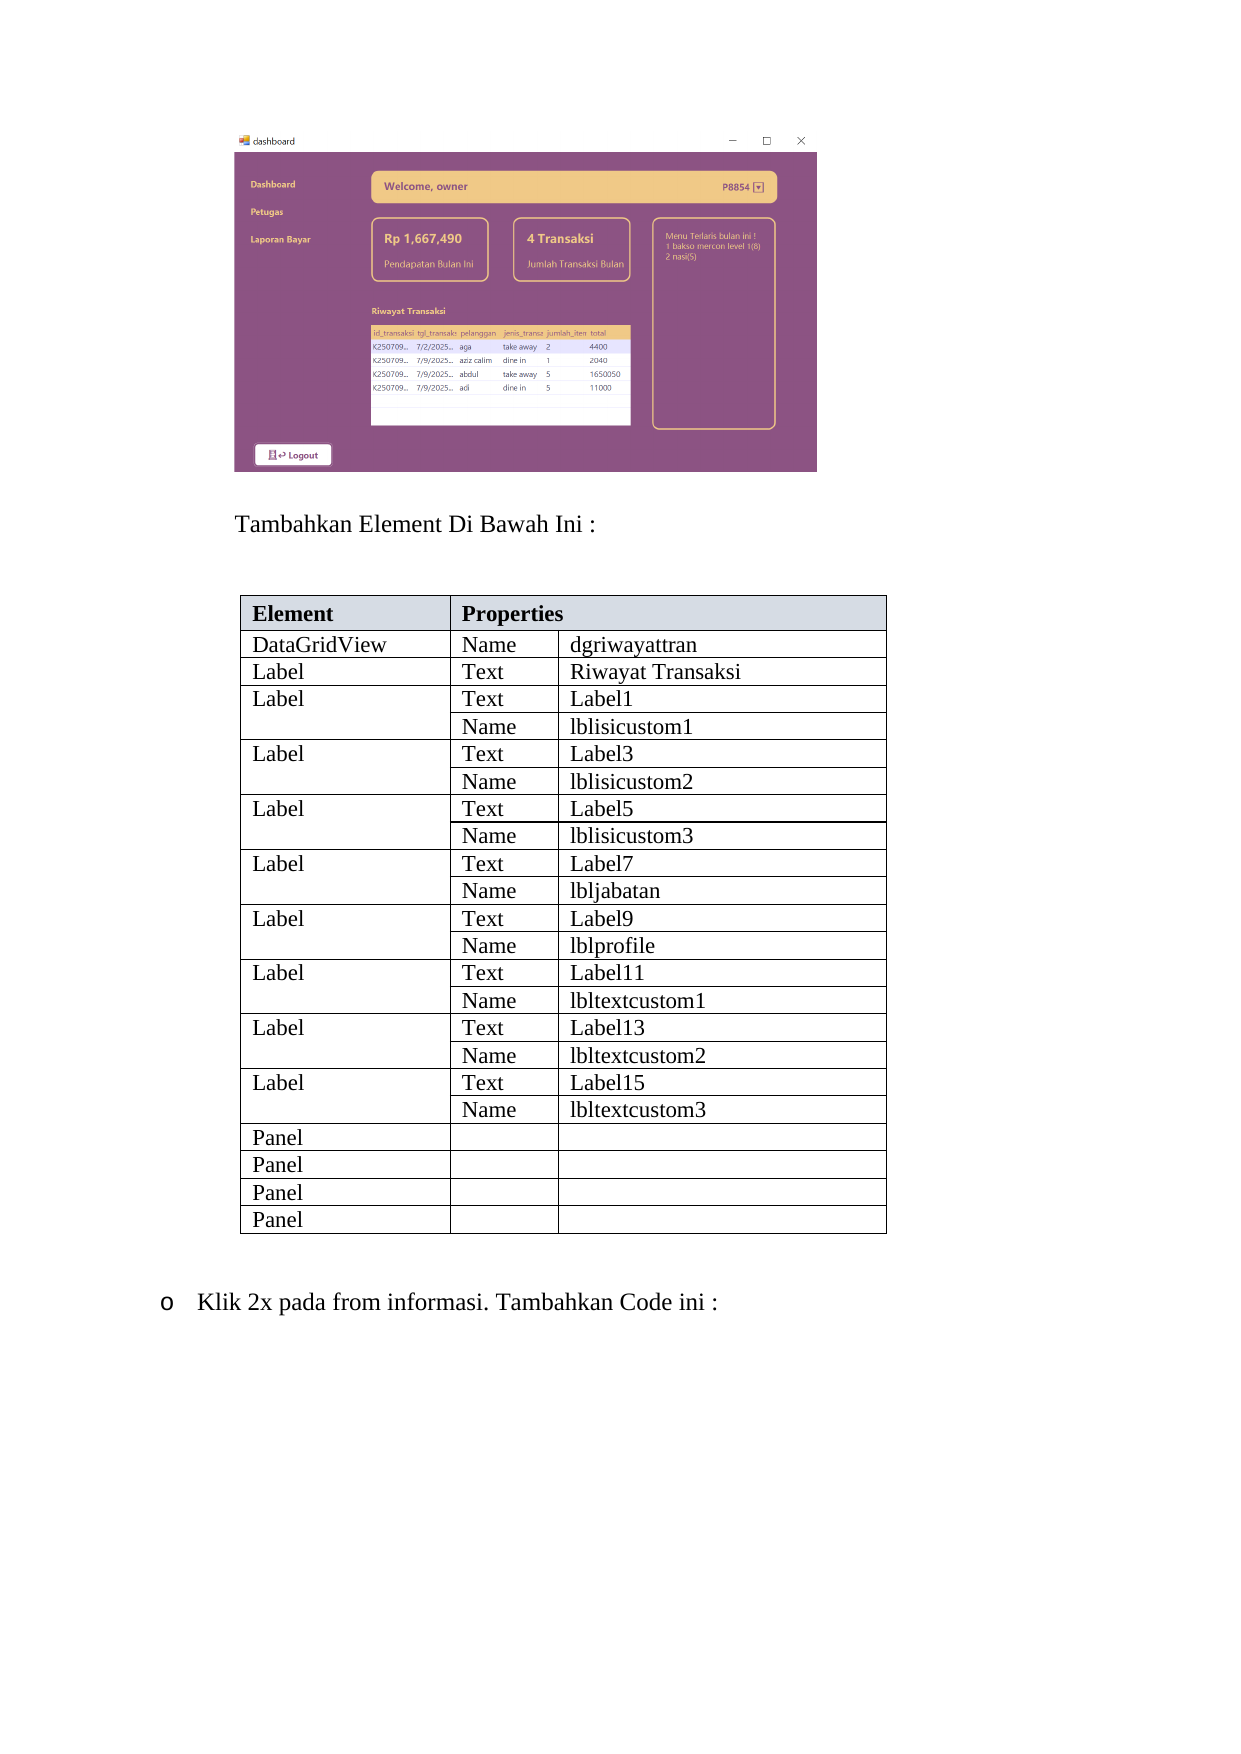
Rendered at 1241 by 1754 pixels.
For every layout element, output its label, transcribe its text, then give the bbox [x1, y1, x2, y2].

table_cell Label [241, 1014, 450, 1068]
table_cell Text [451, 1069, 558, 1095]
table_cell Panel [241, 1151, 450, 1178]
table_cell Name [451, 987, 558, 1013]
table_cell Text [451, 740, 558, 767]
table_cell lbljabatan [559, 877, 886, 904]
table_cell Text [451, 658, 558, 684]
table_cell Panel [241, 1124, 450, 1150]
table_cell lblisicustom1 [559, 713, 886, 739]
table_cell Name [451, 877, 558, 904]
table_header Properties [451, 596, 886, 630]
table_cell Label [241, 905, 450, 958]
table_cell lbltextcustom2 [559, 1042, 886, 1068]
table_cell Label3 [559, 740, 886, 767]
table_cell DataGridView [241, 631, 450, 657]
table_cell Name [451, 932, 558, 958]
table_cell lbltextcustom1 [559, 987, 886, 1013]
table_cell Text [451, 905, 558, 931]
table_cell Label13 [559, 1014, 886, 1041]
table_cell Text [451, 960, 558, 986]
table_cell Label9 [559, 905, 886, 931]
picture [234, 131, 817, 472]
table_cell [559, 1124, 886, 1150]
table_cell Label [241, 686, 450, 739]
list Tambahkan Element Di Bawah Ini : [159, 509, 1090, 538]
table_cell Panel [241, 1206, 450, 1232]
table_cell Name [451, 631, 558, 657]
list Klik 2x pada from informasi. Tambahkan Code ini : [159, 1287, 1090, 1318]
table_cell Label7 [559, 850, 886, 876]
table_cell [451, 1151, 558, 1178]
table_cell Text [451, 850, 558, 876]
table_cell Label1 [559, 686, 886, 712]
table_cell [559, 1179, 886, 1205]
table_cell Label5 [559, 795, 886, 821]
table_cell Panel [241, 1179, 450, 1205]
table_cell Label15 [559, 1069, 886, 1095]
table_cell Label [241, 658, 450, 684]
table_cell Label [241, 960, 450, 1013]
table_cell Name [451, 713, 558, 739]
table_header Element [241, 596, 450, 630]
table_cell Label [241, 795, 450, 849]
table_cell Text [451, 795, 558, 821]
table_cell Name [451, 768, 558, 794]
table_cell dgriwayattran [559, 631, 886, 657]
table_cell Name [451, 1096, 558, 1123]
table_cell Text [451, 1014, 558, 1041]
table_cell lblisicustom3 [559, 823, 886, 849]
table_cell Label [241, 850, 450, 904]
table_cell lblisicustom2 [559, 768, 886, 794]
table_cell Label11 [559, 960, 886, 986]
table_cell lbltextcustom3 [559, 1096, 886, 1123]
table_cell lblprofile [559, 932, 886, 958]
table_cell [451, 1124, 558, 1150]
table_cell [451, 1206, 558, 1232]
table_cell Riwayat Transaksi [559, 658, 886, 684]
table_cell Name [451, 1042, 558, 1068]
table_cell [559, 1206, 886, 1232]
table_cell Name [451, 823, 558, 849]
table_cell [451, 1179, 558, 1205]
table_cell [559, 1151, 886, 1178]
table_cell Text [451, 686, 558, 712]
table_cell Label [241, 1069, 450, 1123]
table_cell Label [241, 740, 450, 794]
